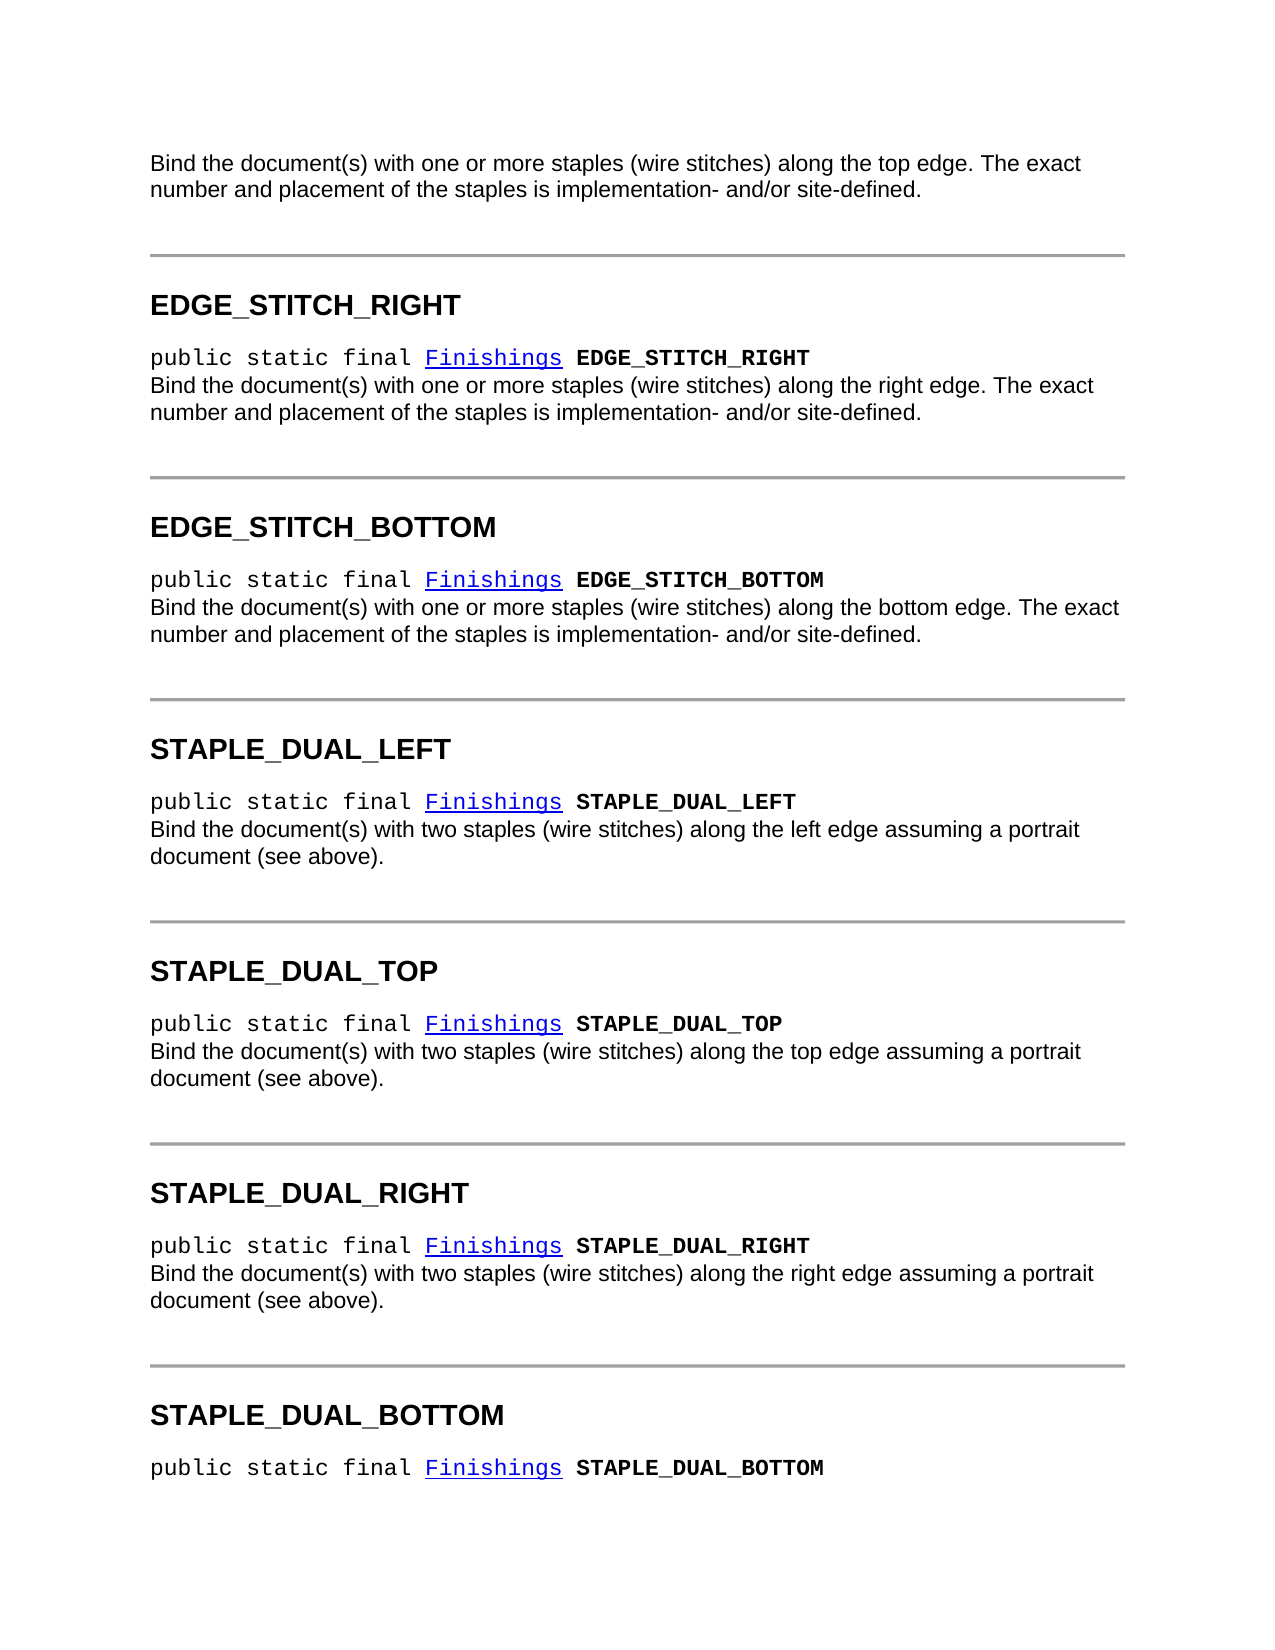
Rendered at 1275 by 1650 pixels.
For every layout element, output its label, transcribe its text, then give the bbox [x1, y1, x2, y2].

text Bind the document(s) with one or more staples (wire stitches) along the top edge. The exact number and placement of the staples is implementation- and/or site-defined. [150, 150, 1125, 203]
text public static final Finishings STAPLE_DUAL_LEFT [150, 790, 1125, 816]
text Bind the document(s) with one or more staples (wire stitches) along the right edge. The exact number and placement of the staples is implementation- and/or site-defined. [150, 372, 1125, 425]
subtitle EDGE_STITCH_BOTTOM [150, 480, 1125, 543]
subtitle EDGE_STITCH_RIGHT [150, 258, 1125, 321]
subtitle STAPLE_DUAL_TOP [150, 924, 1125, 987]
text Bind the document(s) with one or more staples (wire stitches) along the bottom edge. The exact number and placement of the staples is implementation- and/or site-defined. [150, 594, 1125, 647]
text public static final Finishings EDGE_STITCH_BOTTOM [150, 568, 1125, 594]
text public static final Finishings STAPLE_DUAL_TOP [150, 1012, 1125, 1038]
text Bind the document(s) with two staples (wire stitches) along the left edge assuming a portrait document (see above). [150, 816, 1125, 869]
text public static final Finishings STAPLE_DUAL_BOTTOM [150, 1457, 1125, 1482]
text Bind the document(s) with two staples (wire stitches) along the right edge assuming a portrait document (see above). [150, 1260, 1125, 1313]
text Bind the document(s) with two staples (wire stitches) along the top edge assuming a portrait document (see above). [150, 1038, 1125, 1091]
text public static final Finishings EDGE_STITCH_RIGHT [150, 346, 1125, 372]
subtitle STAPLE_DUAL_LEFT [150, 702, 1125, 765]
subtitle STAPLE_DUAL_RIGHT [150, 1146, 1125, 1209]
text public static final Finishings STAPLE_DUAL_RIGHT [150, 1234, 1125, 1260]
subtitle STAPLE_DUAL_BOTTOM [150, 1368, 1125, 1432]
